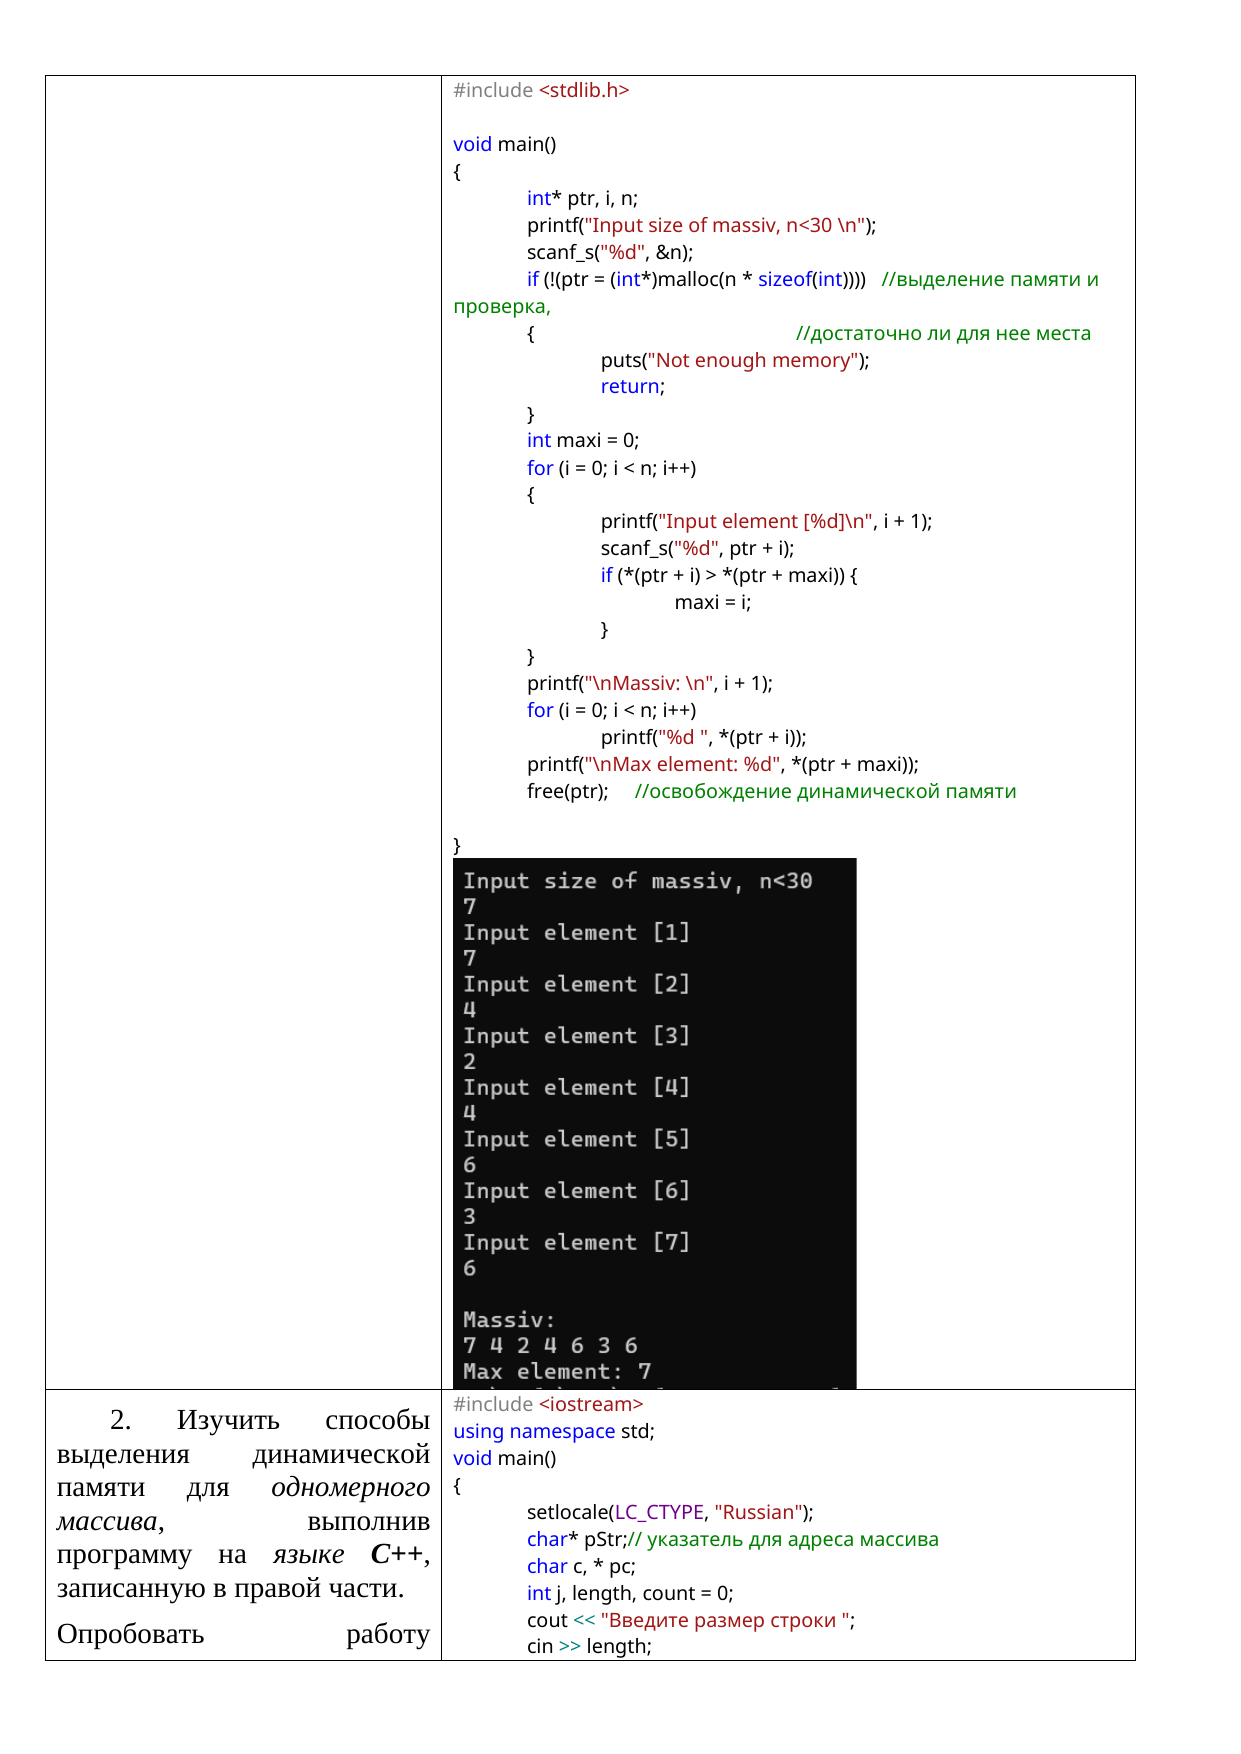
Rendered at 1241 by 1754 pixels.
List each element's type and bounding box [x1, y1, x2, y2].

picture [453, 858, 857, 1389]
table_cell [442, 1390, 1135, 1660]
table_cell [442, 76, 1135, 1389]
table_cell [46, 76, 441, 1389]
table_cell [46, 1390, 441, 1660]
